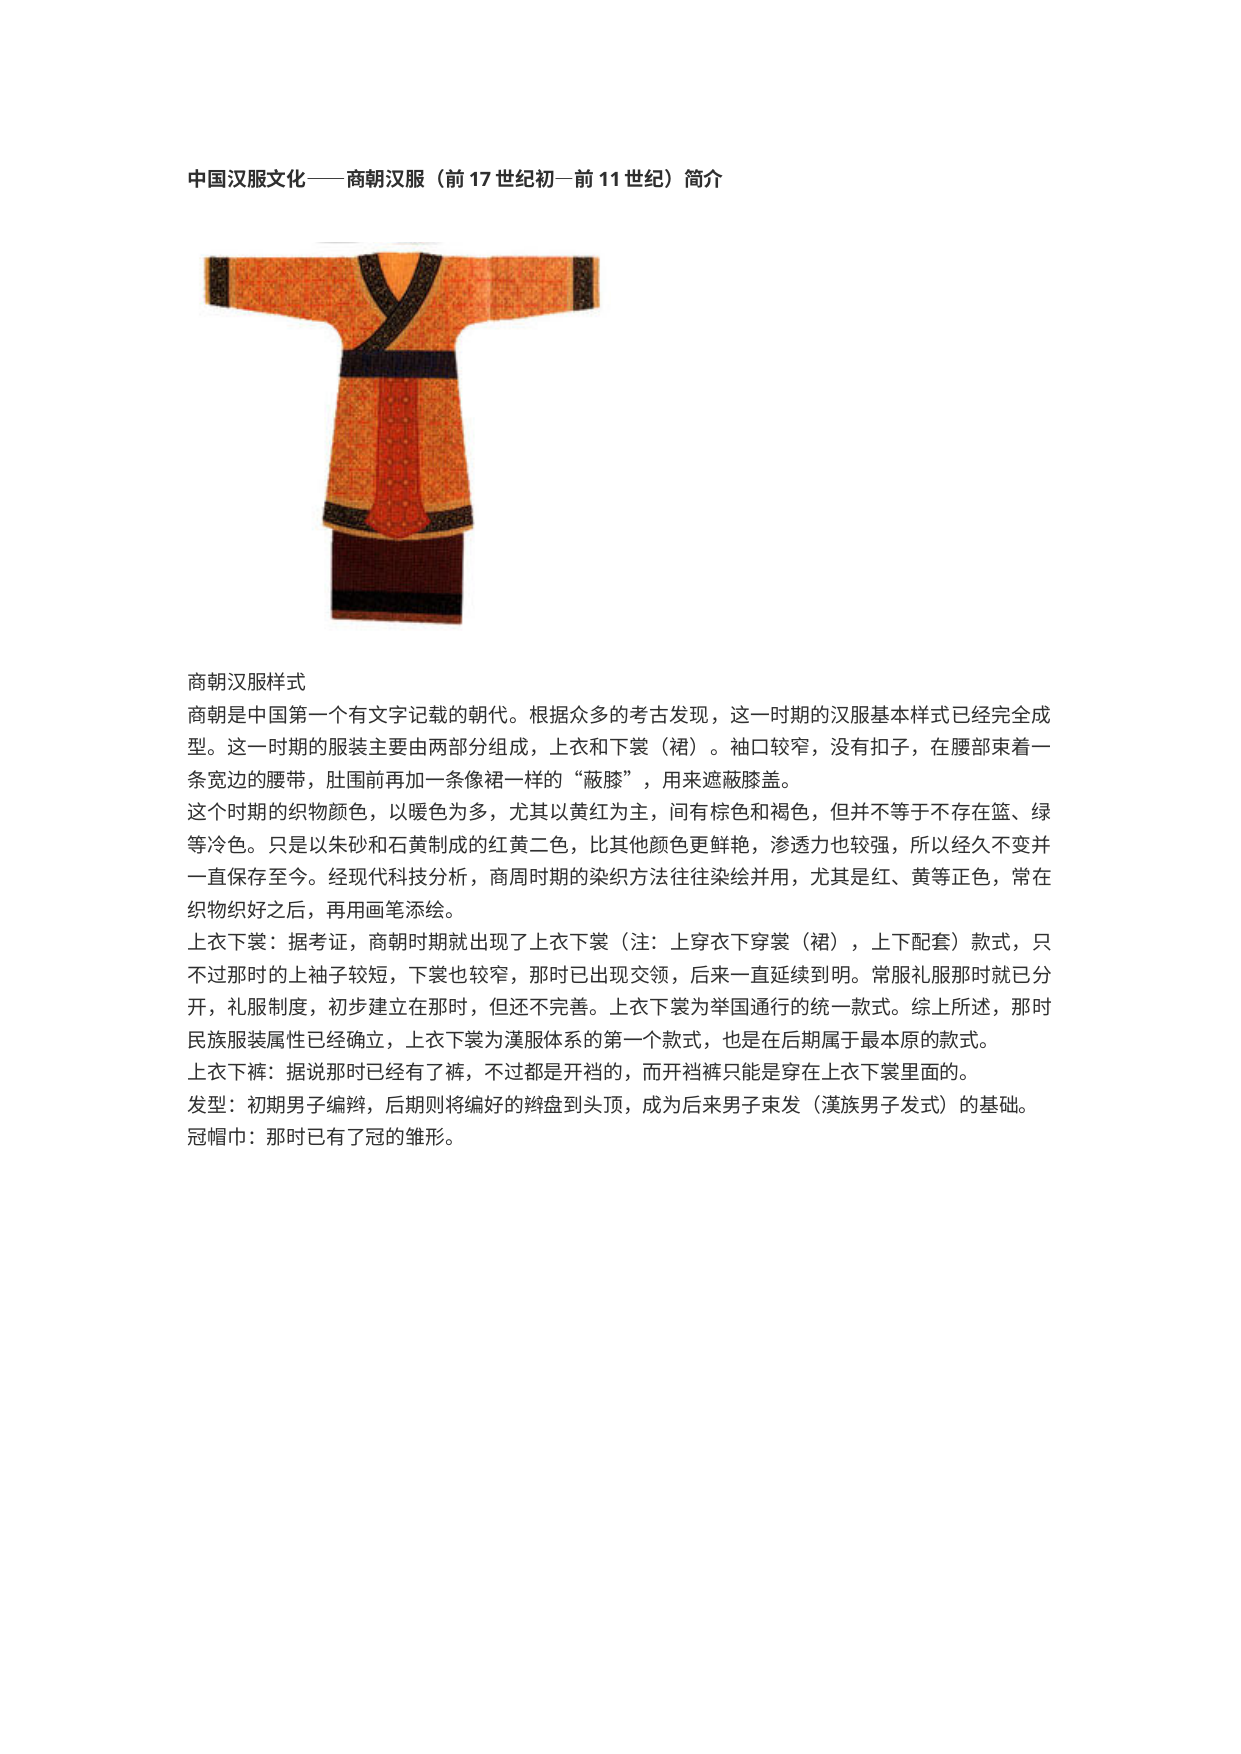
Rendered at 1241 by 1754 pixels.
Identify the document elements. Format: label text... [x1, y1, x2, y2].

text 上衣下裳：据考证，商朝时期就出现了上衣下裳（注：上穿衣下穿裳（裙），上下配套）款式，只不过那时的上袖子较短，下裳也较窄，那时已出现交领，后来一直延续到明。常服礼服那时就已分开，礼服制度，初步建立在那时，但还不完善。上衣下裳为举国通行的统一款式。综上所述，那时民族服装属性已经确立，上衣下裳为漢服体系的第一个款式，也是在后期属于最本原的款式。 [187, 925, 1053, 1055]
text 发型：初期男子编辫，后期则将编好的辫盘到头顶，成为后来男子束发（漢族男子发式）的基础。 [187, 1087, 1053, 1120]
subtitle 中国汉服文化——商朝汉服（前17世纪初—前11世纪）简介 [187, 162, 1053, 194]
text 这个时期的织物颜色，以暖色为多，尤其以黄红为主，间有棕色和褐色，但并不等于不存在篮、绿等冷色。只是以朱砂和石黄制成的红黄二色，比其他颜色更鲜艳，渗透力也较强，所以经久不变并一直保存至今。经现代科技分析，商周时期的染织方法往往染绘并用，尤其是红、黄等正色，常在织物织好之后，再用画笔添绘。 [187, 795, 1053, 925]
text 商朝是中国第一个有文字记载的朝代。根据众多的考古发现，这一时期的汉服基本样式已经完全成型。这一时期的服装主要由两部分组成，上衣和下裳（裙）。袖口较窄，没有扣子，在腰部束着一条宽边的腰带，肚围前再加一条像裙一样的“蔽膝”，用来遮蔽膝盖。 [187, 697, 1053, 795]
text 上衣下裤：据说那时已经有了裤，不过都是开裆的，而开裆裤只能是穿在上衣下裳里面的。 [187, 1055, 1053, 1087]
picture [187, 242, 611, 634]
text 商朝汉服样式 [187, 665, 1053, 697]
text 冠帽巾：那时已有了冠的雏形。 [187, 1120, 1053, 1152]
